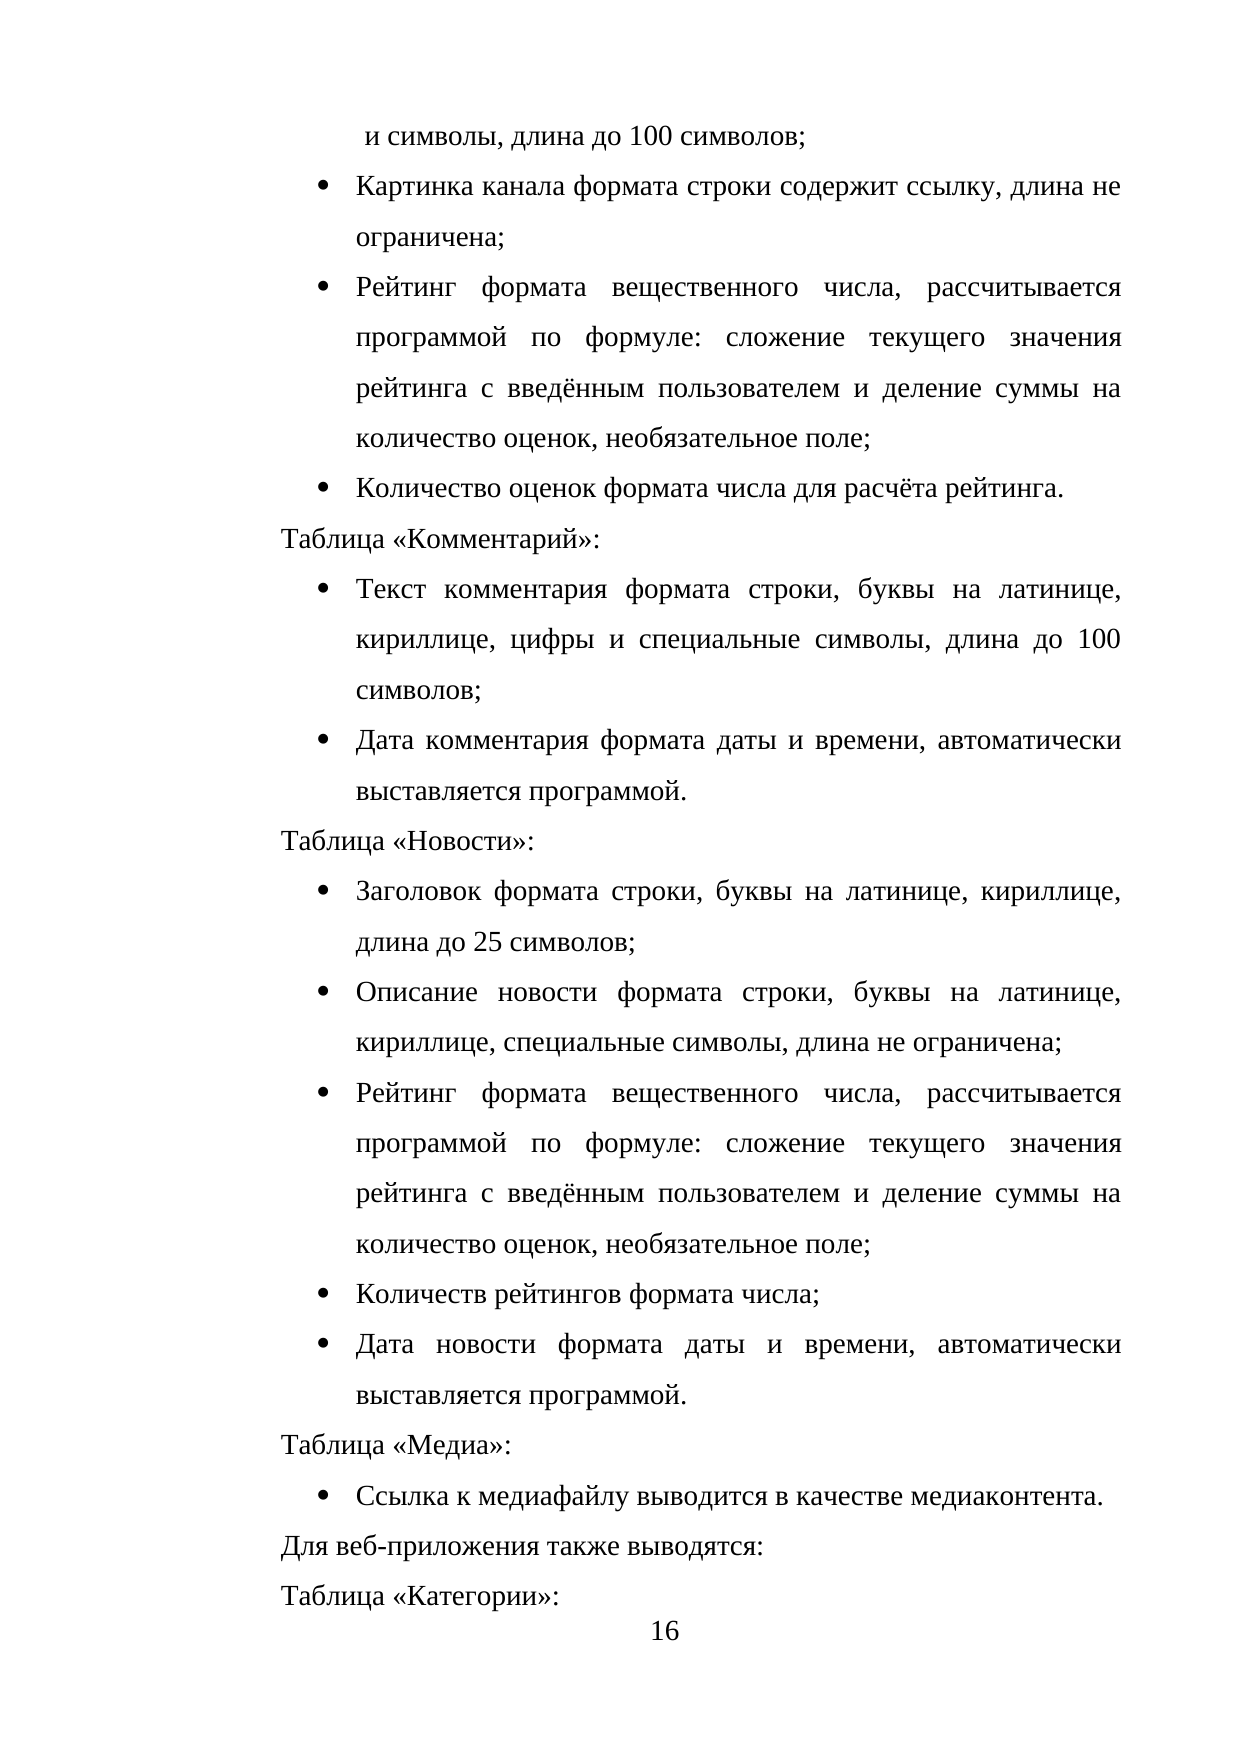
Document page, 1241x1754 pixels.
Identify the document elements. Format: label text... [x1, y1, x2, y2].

list Количество оценок формата числа для расчёта рейтинга. [318, 471, 1122, 504]
text Для веб-приложения также выводятся: [281, 1528, 1122, 1562]
list Описание новости формата строки, буквы на латинице, кириллице, специальные символы, длина не ограничена; [318, 974, 1122, 1058]
list Рейтинг формата вещественного числа, рассчитывается программой по формуле: сложение текущего значения рейтинга с введённым пользователем и деление суммы на количество оценок, необязательное поле; [318, 269, 1122, 454]
list Текст комментария формата строки, буквы на латинице, кириллице, цифры и специальные символы, длина до 100 символов; [318, 571, 1122, 706]
list Количеств рейтингов формата числа; [318, 1276, 1122, 1310]
list Заголовок формата строки, буквы на латинице, кириллице, длина до 25 символов; [318, 873, 1122, 957]
list Картинка канала формата строки содержит ссылку, длина не ограничена; [318, 168, 1122, 252]
list Дата новости формата даты и времени, автоматически выставляется программой. [318, 1327, 1122, 1411]
list Ссылка к медиафайлу выводится в качестве медиаконтента. [318, 1478, 1122, 1511]
list Дата комментария формата даты и времени, автоматически выставляется программой. [318, 722, 1122, 806]
list Рейтинг формата вещественного числа, рассчитывается программой по формуле: сложение текущего значения рейтинга с введённым пользователем и деление суммы на количество оценок, необязательное поле; [318, 1075, 1122, 1259]
text Таблица «Категории»: [207, 1578, 1122, 1612]
text Таблица «Медиа»: [207, 1427, 1122, 1461]
text Таблица «Комментарий»: [207, 521, 1122, 554]
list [327, 118, 1122, 152]
text Таблица «Новости»: [207, 823, 1122, 857]
